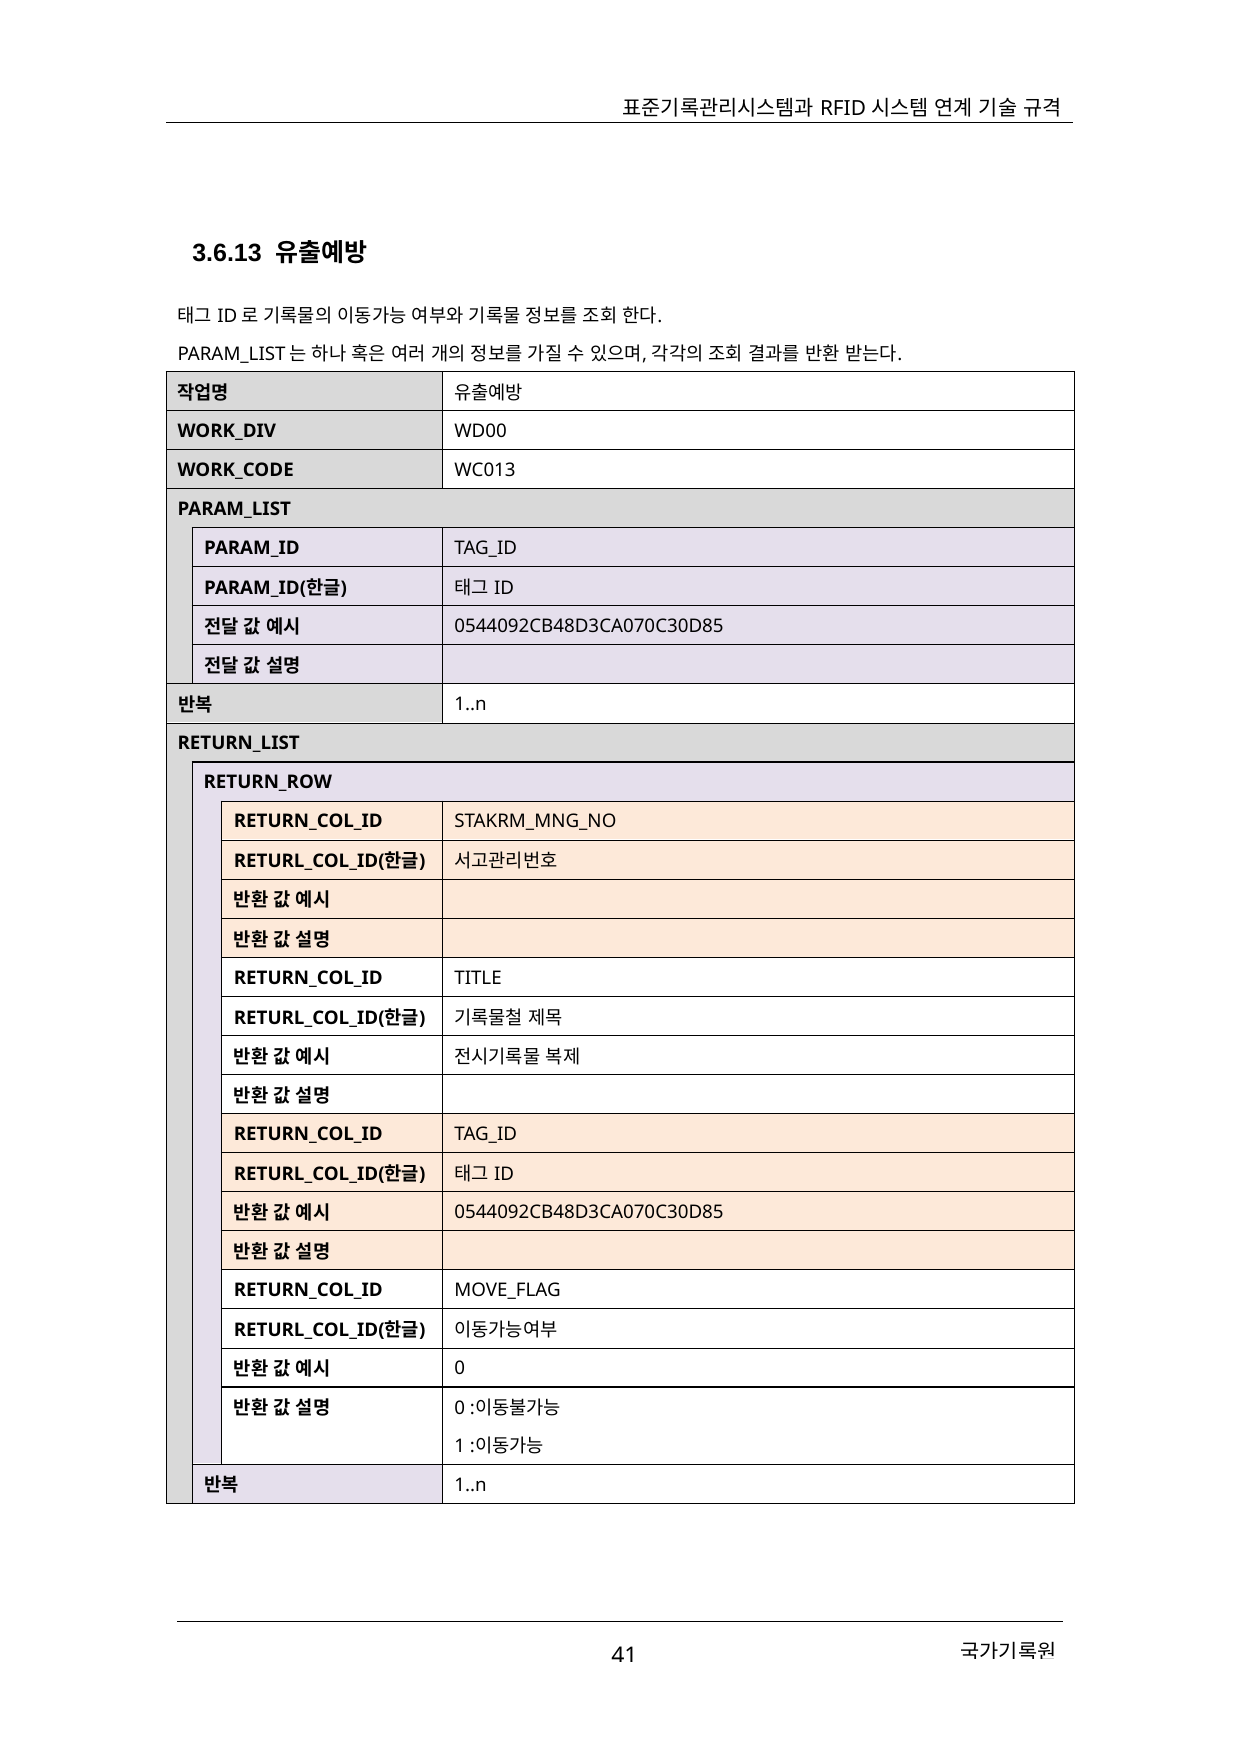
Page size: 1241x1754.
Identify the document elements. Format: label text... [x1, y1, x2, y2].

table_cell [443, 919, 1074, 957]
table_cell RETURN_COL_ID [222, 802, 442, 839]
table_cell 반환 값 설명 [222, 1388, 442, 1463]
table_cell RETURL_COL_ID(한글) [222, 1153, 442, 1191]
table_cell 반복 [167, 684, 442, 722]
table_cell MOVE_FLAG [443, 1270, 1074, 1308]
table_header 유출예방 [443, 372, 1074, 410]
table_cell PARAM_ID [193, 528, 442, 566]
table_cell PARAM_LIST [167, 489, 1074, 527]
table_cell 0 :이동불가능 1 :이동가능 [443, 1388, 1074, 1463]
table_cell 서고관리번호 [443, 841, 1074, 879]
text 태그 ID로 기록물의 이동가능 여부와 기록물 정보를 조회 한다. [177, 295, 1063, 333]
table_cell 기록물철 제목 [443, 997, 1074, 1035]
table_cell 1..n [443, 684, 1074, 722]
table_cell 반복 [193, 1465, 442, 1503]
table_cell 0544092CB48D3CA070C30D85 [443, 606, 1074, 644]
table_cell PARAM_ID(한글) [193, 567, 442, 605]
table_cell 0 [443, 1349, 1074, 1386]
table_cell RETURN_COL_ID [222, 1114, 442, 1152]
table_cell 반환 값 예시 [222, 1349, 442, 1386]
table_cell [167, 527, 192, 683]
table_cell [443, 1075, 1074, 1113]
table_cell 반환 값 설명 [222, 1075, 442, 1113]
table_cell 전달 값 예시 [193, 606, 442, 644]
table_cell 반환 값 예시 [222, 1036, 442, 1074]
table_cell WC013 [443, 450, 1074, 488]
table_cell [443, 880, 1074, 918]
table_cell WD00 [443, 411, 1074, 449]
table_cell [167, 761, 192, 1503]
table_cell RETURN_COL_ID [222, 1270, 442, 1308]
table_cell 0544092CB48D3CA070C30D85 [443, 1192, 1074, 1230]
table_cell 태그 ID [443, 567, 1074, 605]
table_cell RETURL_COL_ID(한글) [222, 997, 442, 1035]
table_cell 반환 값 설명 [222, 919, 442, 957]
table_cell 태그 ID [443, 1153, 1074, 1191]
table_cell RETURN_COL_ID [222, 958, 442, 996]
table_cell WORK_DIV [167, 411, 442, 449]
table_cell TAG_ID [443, 528, 1074, 566]
table_cell 이동가능여부 [443, 1309, 1074, 1347]
table_cell 전달 값 설명 [193, 645, 442, 683]
table_header 작업명 [167, 372, 442, 410]
table_cell TITLE [443, 958, 1074, 996]
table_cell 1..n [443, 1465, 1074, 1503]
table_cell RETURL_COL_ID(한글) [222, 1309, 442, 1347]
table_cell 반환 값 예시 [222, 1192, 442, 1230]
table_cell RETURN_LIST [167, 724, 1074, 761]
table_cell STAKRM_MNG_NO [443, 802, 1074, 839]
subtitle 유출예방 [192, 232, 1063, 270]
table_cell TAG_ID [443, 1114, 1074, 1152]
table_cell RETURL_COL_ID(한글) [222, 841, 442, 879]
table_cell WORK_CODE [167, 450, 442, 488]
table_cell [443, 1231, 1074, 1269]
table_cell RETURN_ROW [193, 763, 1074, 801]
table_cell 전시기록물 복제 [443, 1036, 1074, 1074]
table_cell [193, 801, 221, 1463]
table_cell 반환 값 설명 [222, 1231, 442, 1269]
table_cell [443, 645, 1074, 683]
table_cell 반환 값 예시 [222, 880, 442, 918]
text PARAM_LIST는 하나 혹은 여러 개의 정보를 가질 수 있으며, 각각의 조회 결과를 반환 받는다. [177, 333, 1063, 371]
